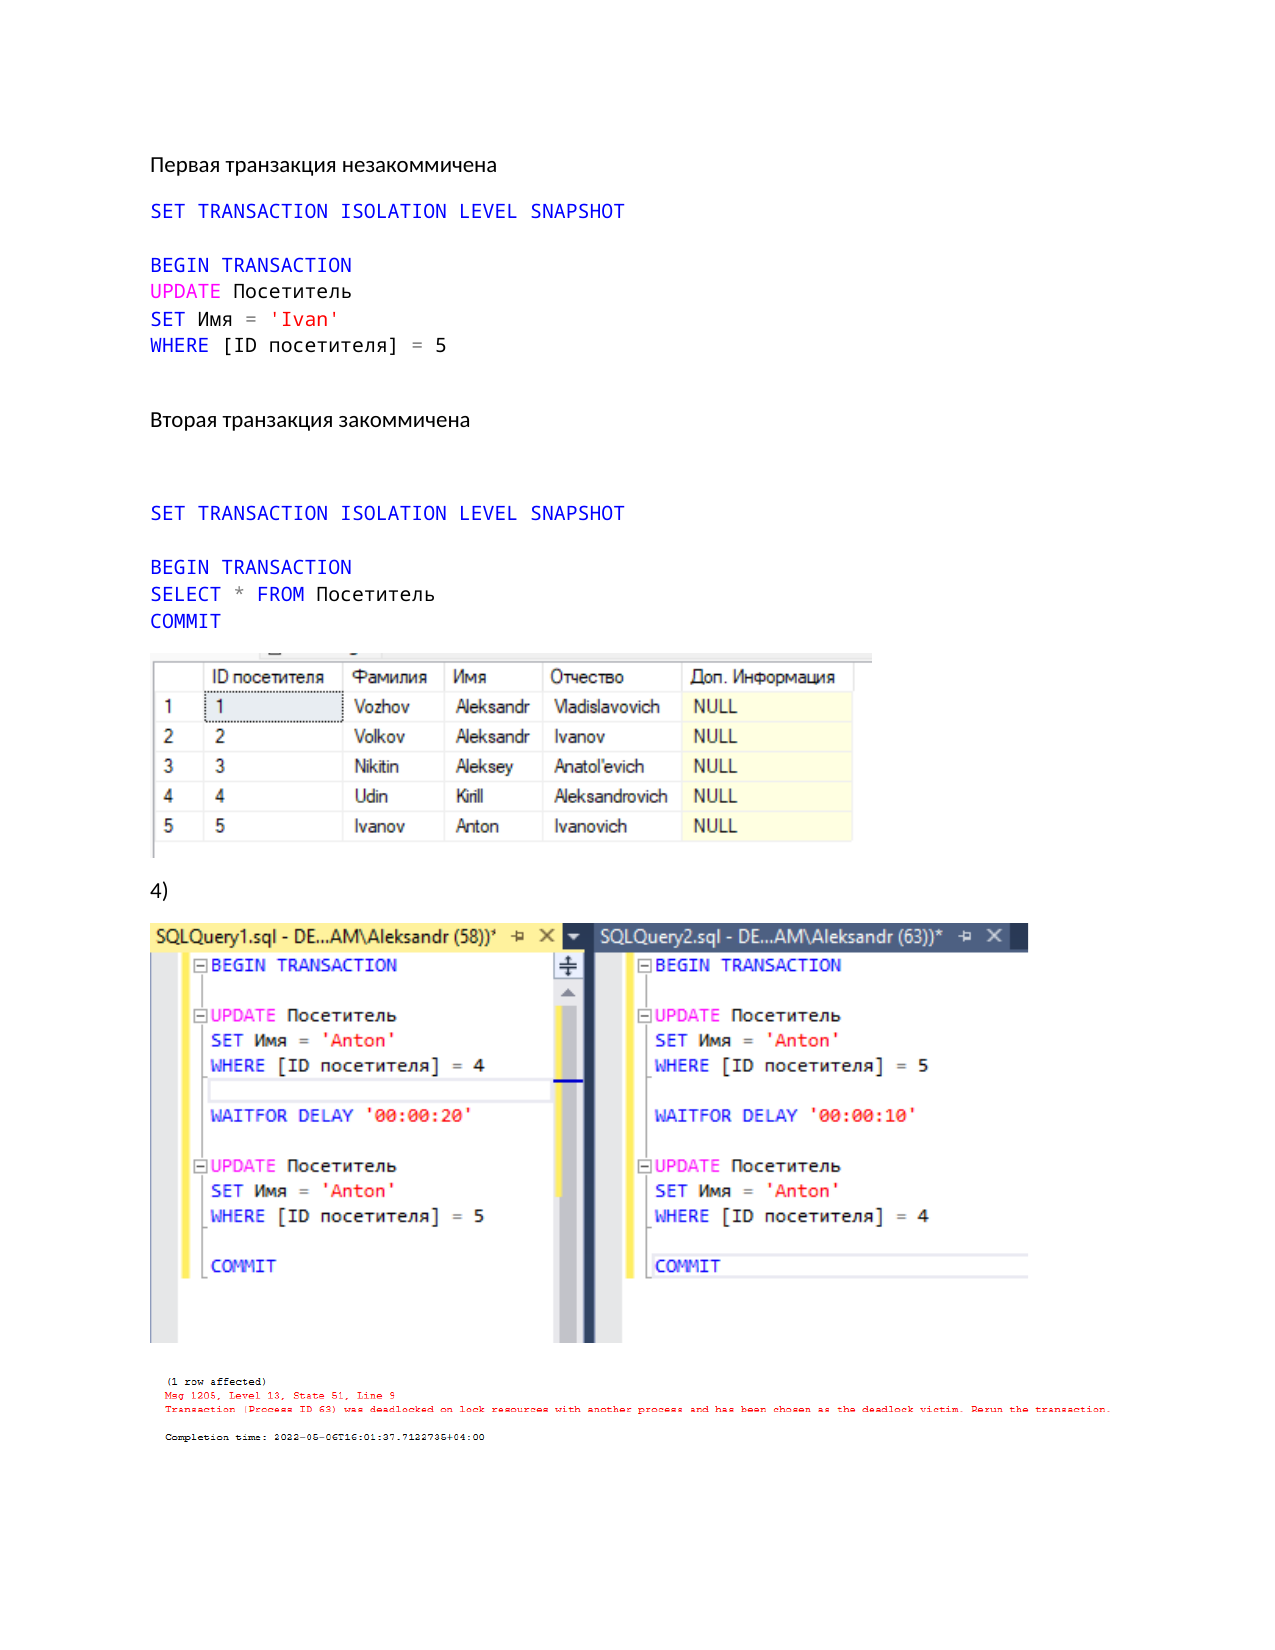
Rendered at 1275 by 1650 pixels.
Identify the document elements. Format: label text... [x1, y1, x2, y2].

picture [150, 653, 872, 858]
text Вторая транзакция закоммичена [150, 406, 1125, 434]
text Первая транзакция незакоммичена [150, 150, 1125, 178]
text SET TRANSACTION ISOLATION LEVEL SNAPSHOT [150, 197, 1125, 224]
text SELECT * FROM Посетитель [150, 580, 1125, 607]
text SET TRANSACTION ISOLATION LEVEL SNAPSHOT [150, 499, 1125, 526]
text WHERE [ID посетителя] = 5 [150, 332, 1125, 359]
picture [150, 1361, 1125, 1464]
text UPDATE Посетитель [150, 278, 1125, 305]
text BEGIN TRANSACTION [150, 553, 1125, 580]
text BEGIN TRANSACTION [150, 251, 1125, 278]
text SET Имя = 'Ivan' [150, 305, 1125, 332]
text COMMIT [150, 607, 1125, 634]
picture [150, 923, 1029, 1343]
text 4) [150, 877, 1125, 904]
